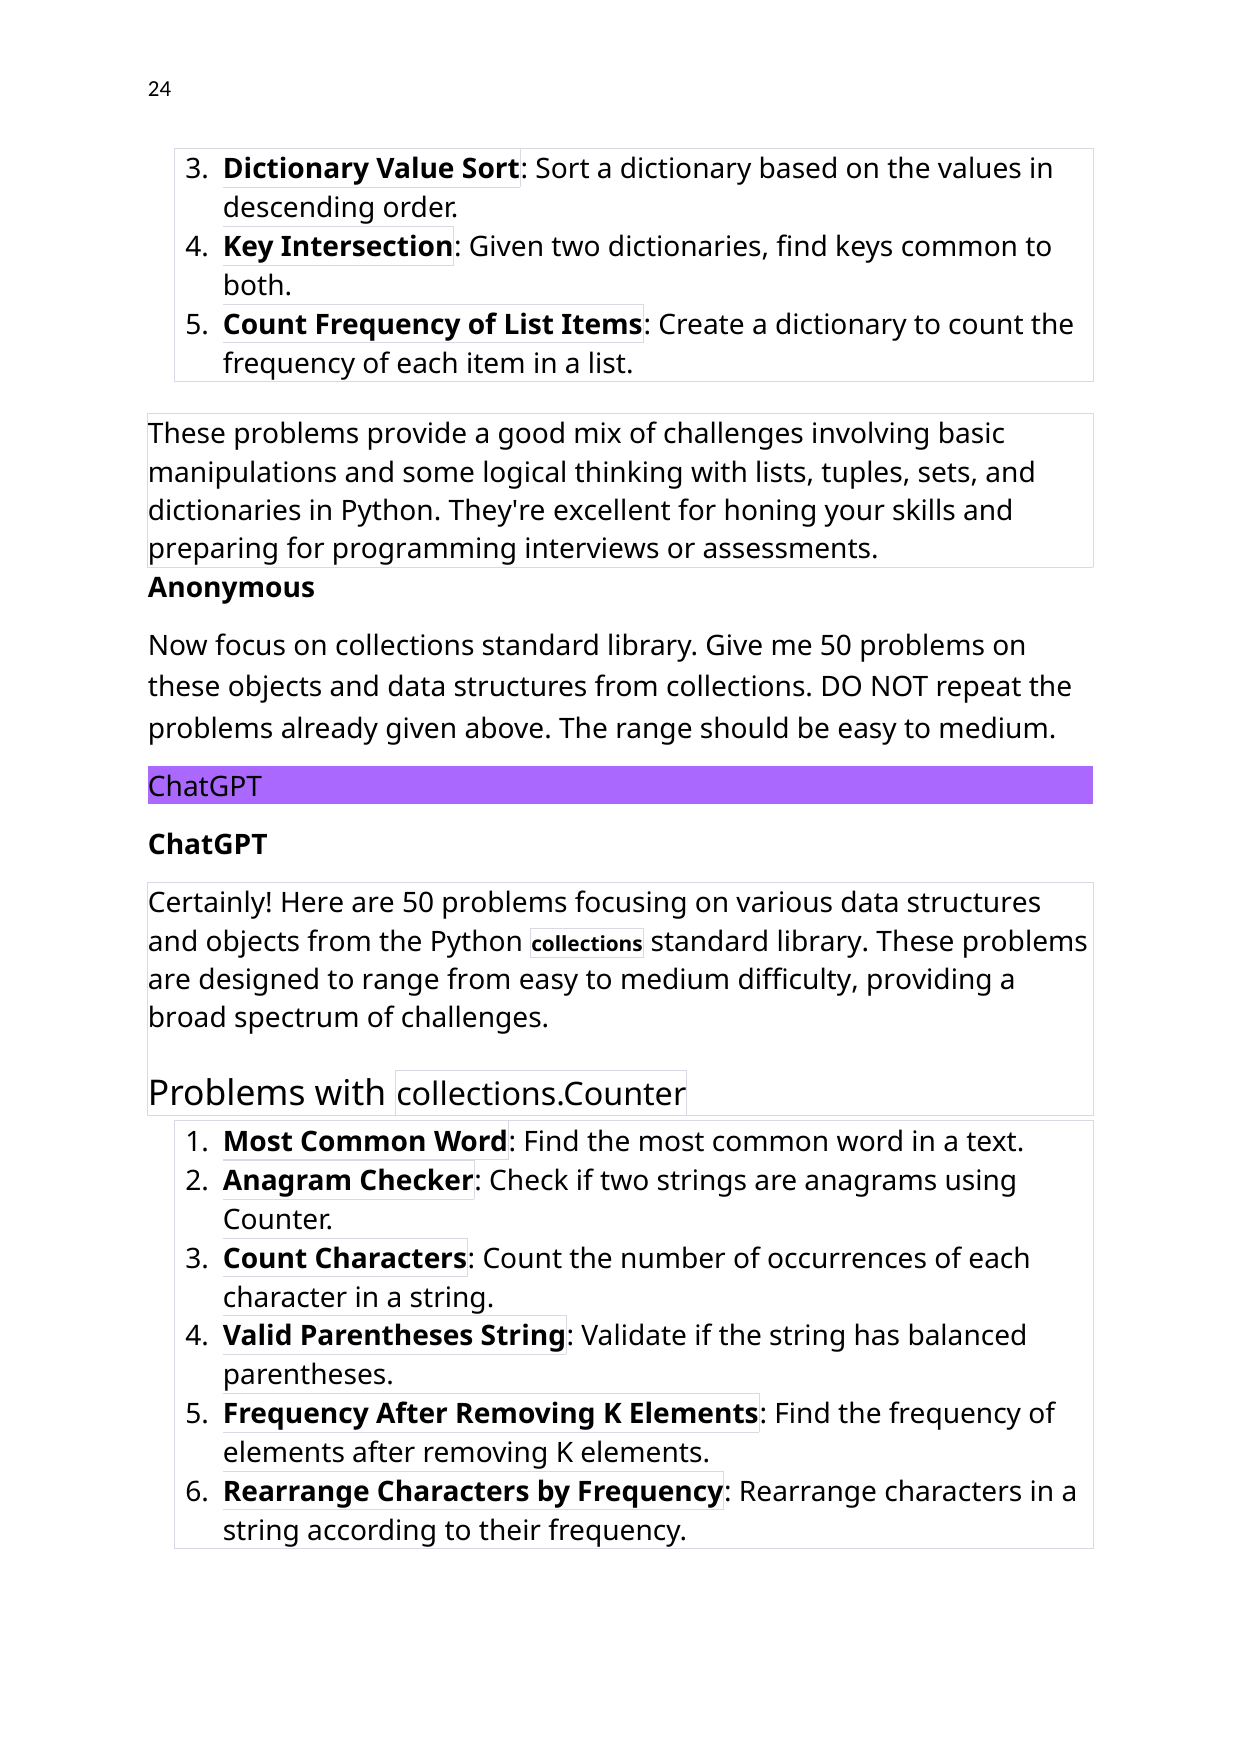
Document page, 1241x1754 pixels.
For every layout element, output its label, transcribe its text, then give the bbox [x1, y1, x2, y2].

list Dictionary Value Sort: Sort a dictionary based on the values in descending order. [175, 149, 1093, 225]
text Now focus on collections standard library. Give me 50 problems on these objects and data structures from collections. DO NOT repeat the problems already given above. The range should be easy to medium. [148, 625, 1093, 746]
list Most Common Word: Find the most common word in a text. [175, 1121, 508, 1159]
list Rearrange Characters by Frequency: Rearrange characters in a string according to their frequency. [175, 1470, 1093, 1548]
list Valid Parentheses String: Validate if the string has balanced parentheses. [175, 1315, 1093, 1392]
list Frequency After Removing K Elements: Find the frequency of elements after removing K elements. [175, 1392, 1093, 1470]
text These problems provide a good mix of challenges involving basic manipulations and some logical thinking with lists, tuples, sets, and dictionaries in Python. They're excellent for honing your skills and preparing for programming interviews or assessments. [148, 414, 1093, 567]
text ChatGPT [148, 766, 1093, 804]
text ChatGPT [148, 824, 1093, 862]
list Key Intersection: Given two dictionaries, find keys common to both. [175, 225, 1093, 303]
text Anonymous [148, 568, 1093, 606]
list Count Characters: Count the number of occurrences of each character in a string. [175, 1237, 1093, 1315]
text Certainly! Here are 50 problems focusing on various data structures and objects from the Python collections standard library. These problems are designed to range from easy to medium difficulty, providing a broad spectrum of challenges. [148, 883, 1093, 1036]
subtitle Problems with collections.Counter [148, 1067, 1093, 1115]
list Anagram Checker: Check if two strings are anagrams using Counter. [175, 1159, 1093, 1237]
list Count Frequency of List Items: Create a dictionary to count the frequency of each item in a list. [175, 303, 1093, 381]
list Most Common Word: Find the most common word in a text. [509, 1121, 1093, 1159]
